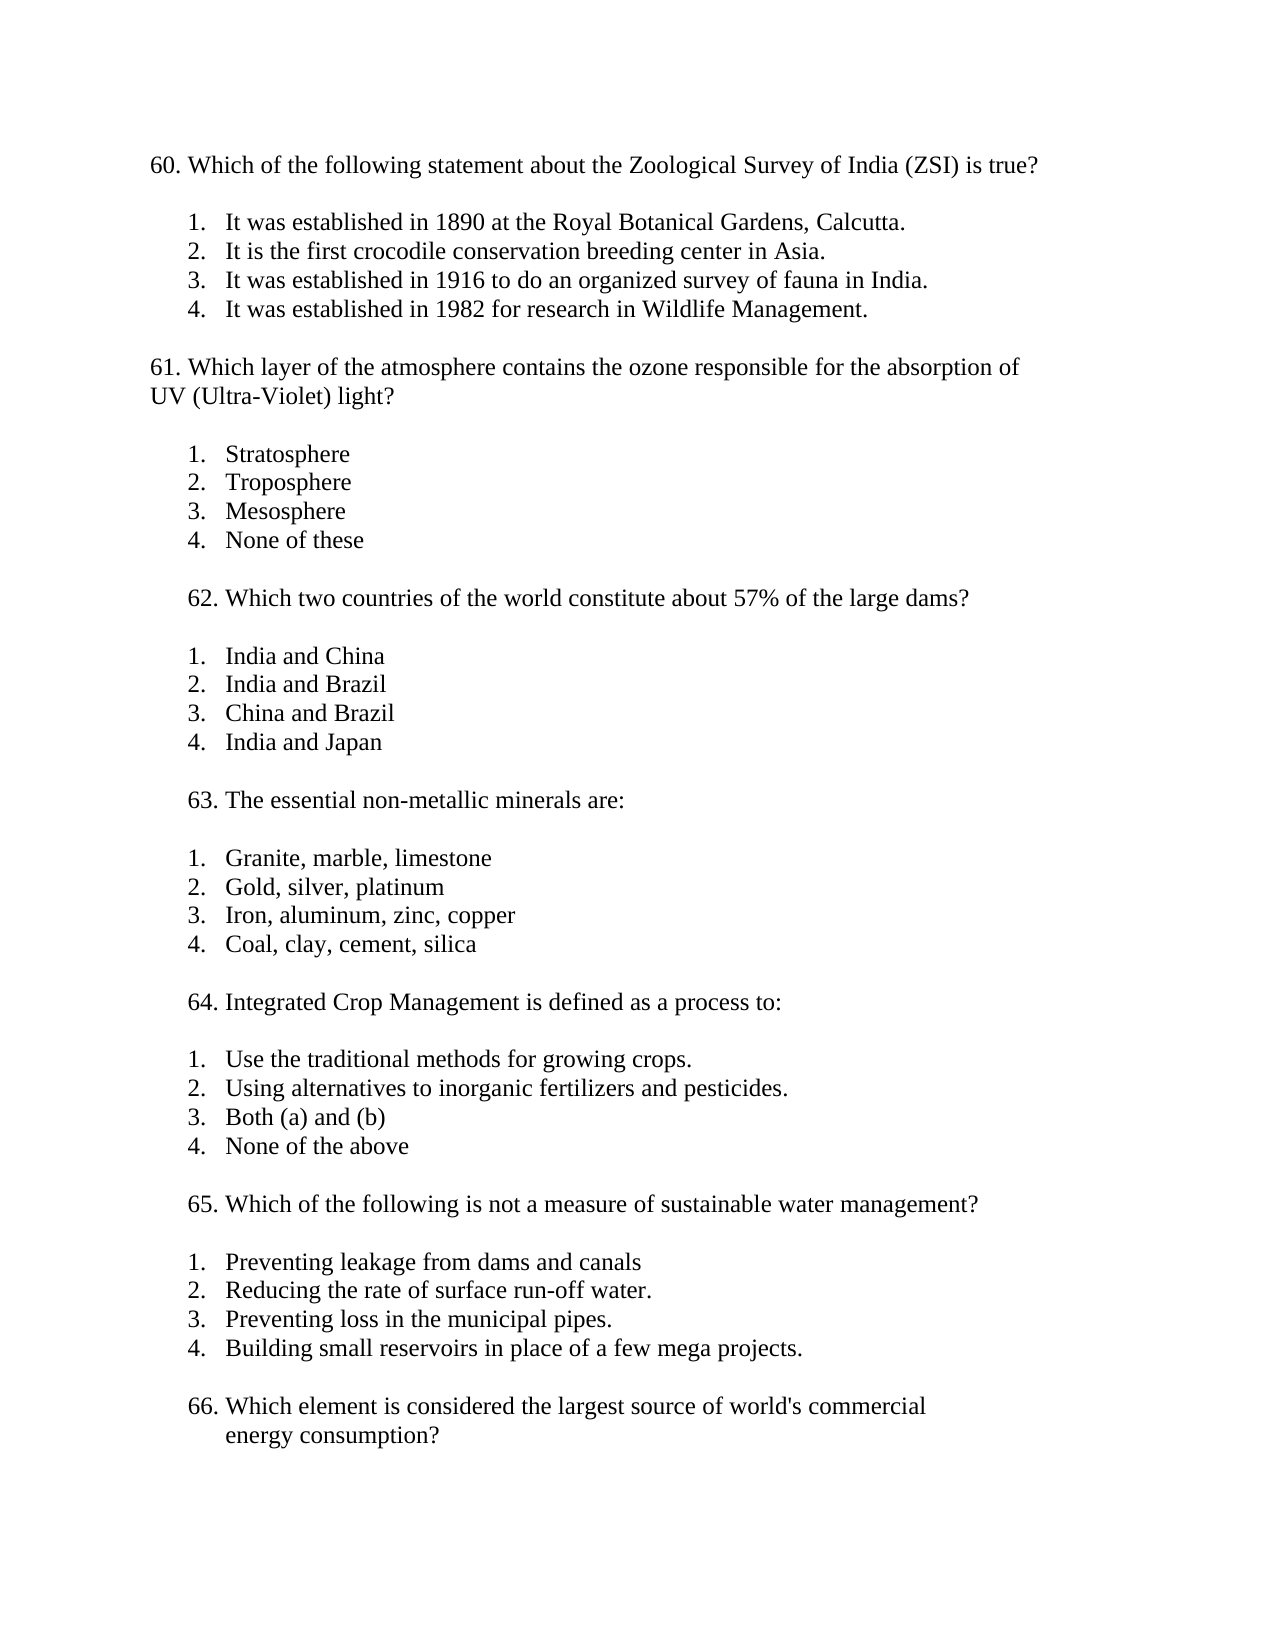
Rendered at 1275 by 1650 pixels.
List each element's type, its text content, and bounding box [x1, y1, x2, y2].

list India and Japan [187, 727, 1135, 756]
list Which layer of the atmosphere contains the ozone responsible for the absorption of UV (Ultra-Violet) light? [150, 352, 1061, 410]
list Both (a) and (b) [187, 1103, 1135, 1131]
list None of these [187, 525, 1135, 554]
text 62. Which two countries of the world constitute about 57% of the large dams? [187, 583, 1135, 612]
list Mesosphere [187, 497, 1135, 525]
text 65. Which of the following is not a measure of sustainable water management? [187, 1189, 1135, 1218]
list Granite, marble, limestone [187, 843, 1135, 872]
list Which of the following statement about the Zoological Survey of India (ZSI) is true? [150, 150, 1135, 179]
list India and Brazil [187, 670, 1135, 699]
list It was established in 1982 for research in Wildlife Management. [187, 294, 1135, 323]
text 64. Integrated Crop Management is defined as a process to: [187, 987, 1135, 1016]
list China and Brazil [187, 699, 1135, 727]
list Troposphere [187, 468, 1135, 497]
list It was established in 1890 at the Royal Botanical Gardens, Calcutta. [187, 208, 1135, 237]
list It is the first crocodile conservation breeding center in Asia. [187, 237, 1135, 265]
list Preventing leakage from dams and canals [187, 1247, 1135, 1276]
list Reducing the rate of surface run-off water. [187, 1276, 1135, 1304]
list Gold, silver, platinum [187, 872, 1135, 901]
list None of the above [187, 1131, 1135, 1160]
list Using alternatives to inorganic fertilizers and pesticides. [187, 1074, 1135, 1102]
list It was established in 1916 to do an organized survey of fauna in India. [187, 266, 1135, 294]
text 66. Which element is considered the largest source of world's commercial energy consumption? [188, 1391, 1000, 1448]
list Coal, clay, cement, silica [187, 929, 1135, 958]
list India and China [187, 641, 1135, 669]
text 63. The essential non-metallic minerals are: [187, 785, 1135, 814]
list Use the traditional methods for growing crops. [187, 1045, 1135, 1074]
list Preventing loss in the municipal pipes. [187, 1305, 1135, 1333]
list Building small reservoirs in place of a few mega projects. [187, 1333, 1135, 1362]
list Iron, aluminum, zinc, copper [187, 901, 1135, 929]
list Stratosphere [187, 439, 1135, 467]
